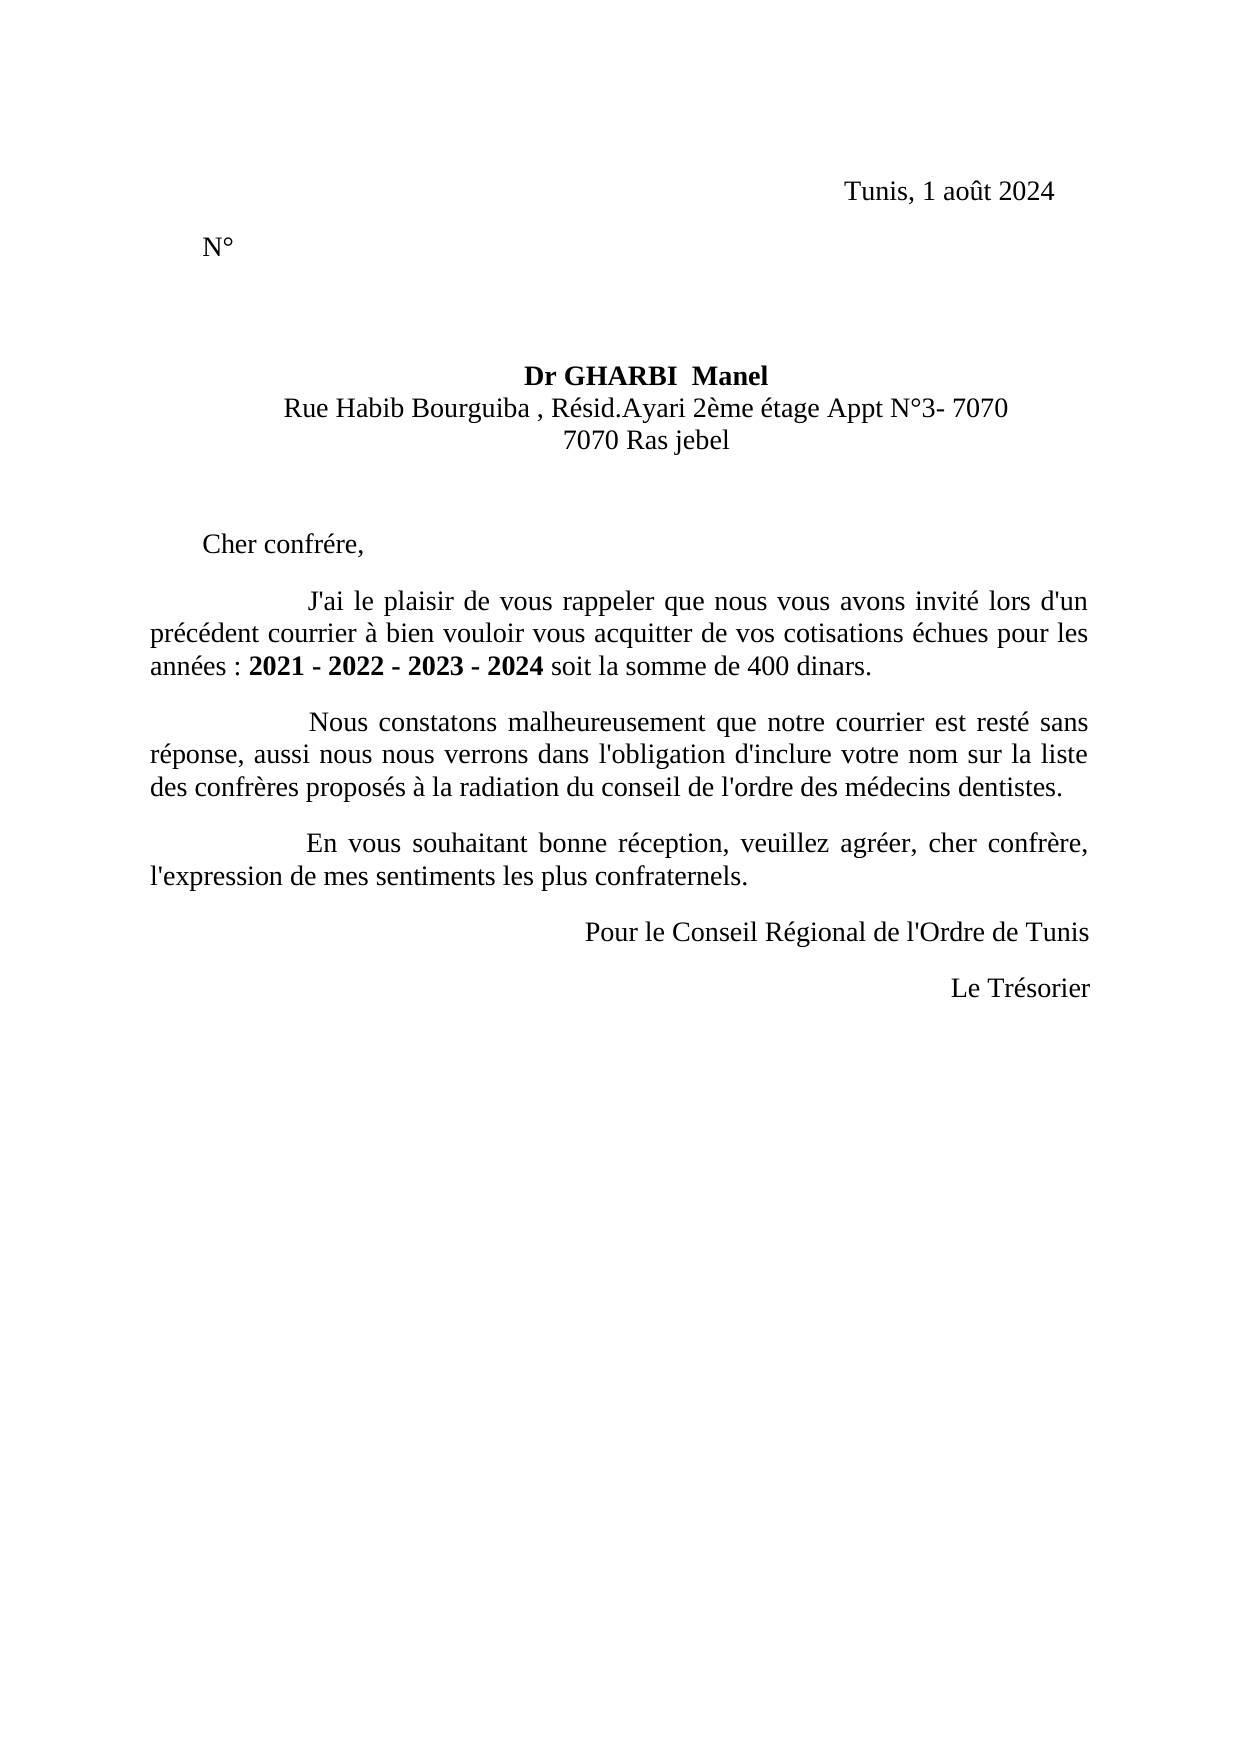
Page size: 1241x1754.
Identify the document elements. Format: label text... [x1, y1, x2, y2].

text Dr GHARBI Manel Rue Habib Bourguiba , Résid.Ayari 2ème étage Appt N°3- 7070 7070 Ras jebel [150, 358, 1090, 456]
text Nous constatons malheureusement que notre courrier est resté sans réponse, aussi nous nous verrons dans l'obligation d'inclure votre nom sur la liste des confrères proposés à la radiation du conseil de l'ordre des médecins dentistes. [150, 705, 1090, 802]
text Le Trésorier [150, 971, 1090, 1004]
text Pour le Conseil Régional de l'Ordre de Tunis [150, 915, 1090, 947]
text En vous souhaitant bonne réception, veuillez agréer, cher confrère, l'expression de mes sentiments les plus confraternels. [150, 826, 1090, 891]
text Tunis, 1 août 2024 [150, 174, 1090, 206]
text J'ai le plaisir de vous rappeler que nous vous avons invité lors d'un précédent courrier à bien vouloir vous acquitter de vos cotisations échues pour les années : 2021 - 2022 - 2023 - 2024 soit la somme de 400 dinars. [150, 584, 1090, 681]
text N° [150, 230, 1090, 287]
text Cher confrére, [150, 528, 1090, 560]
